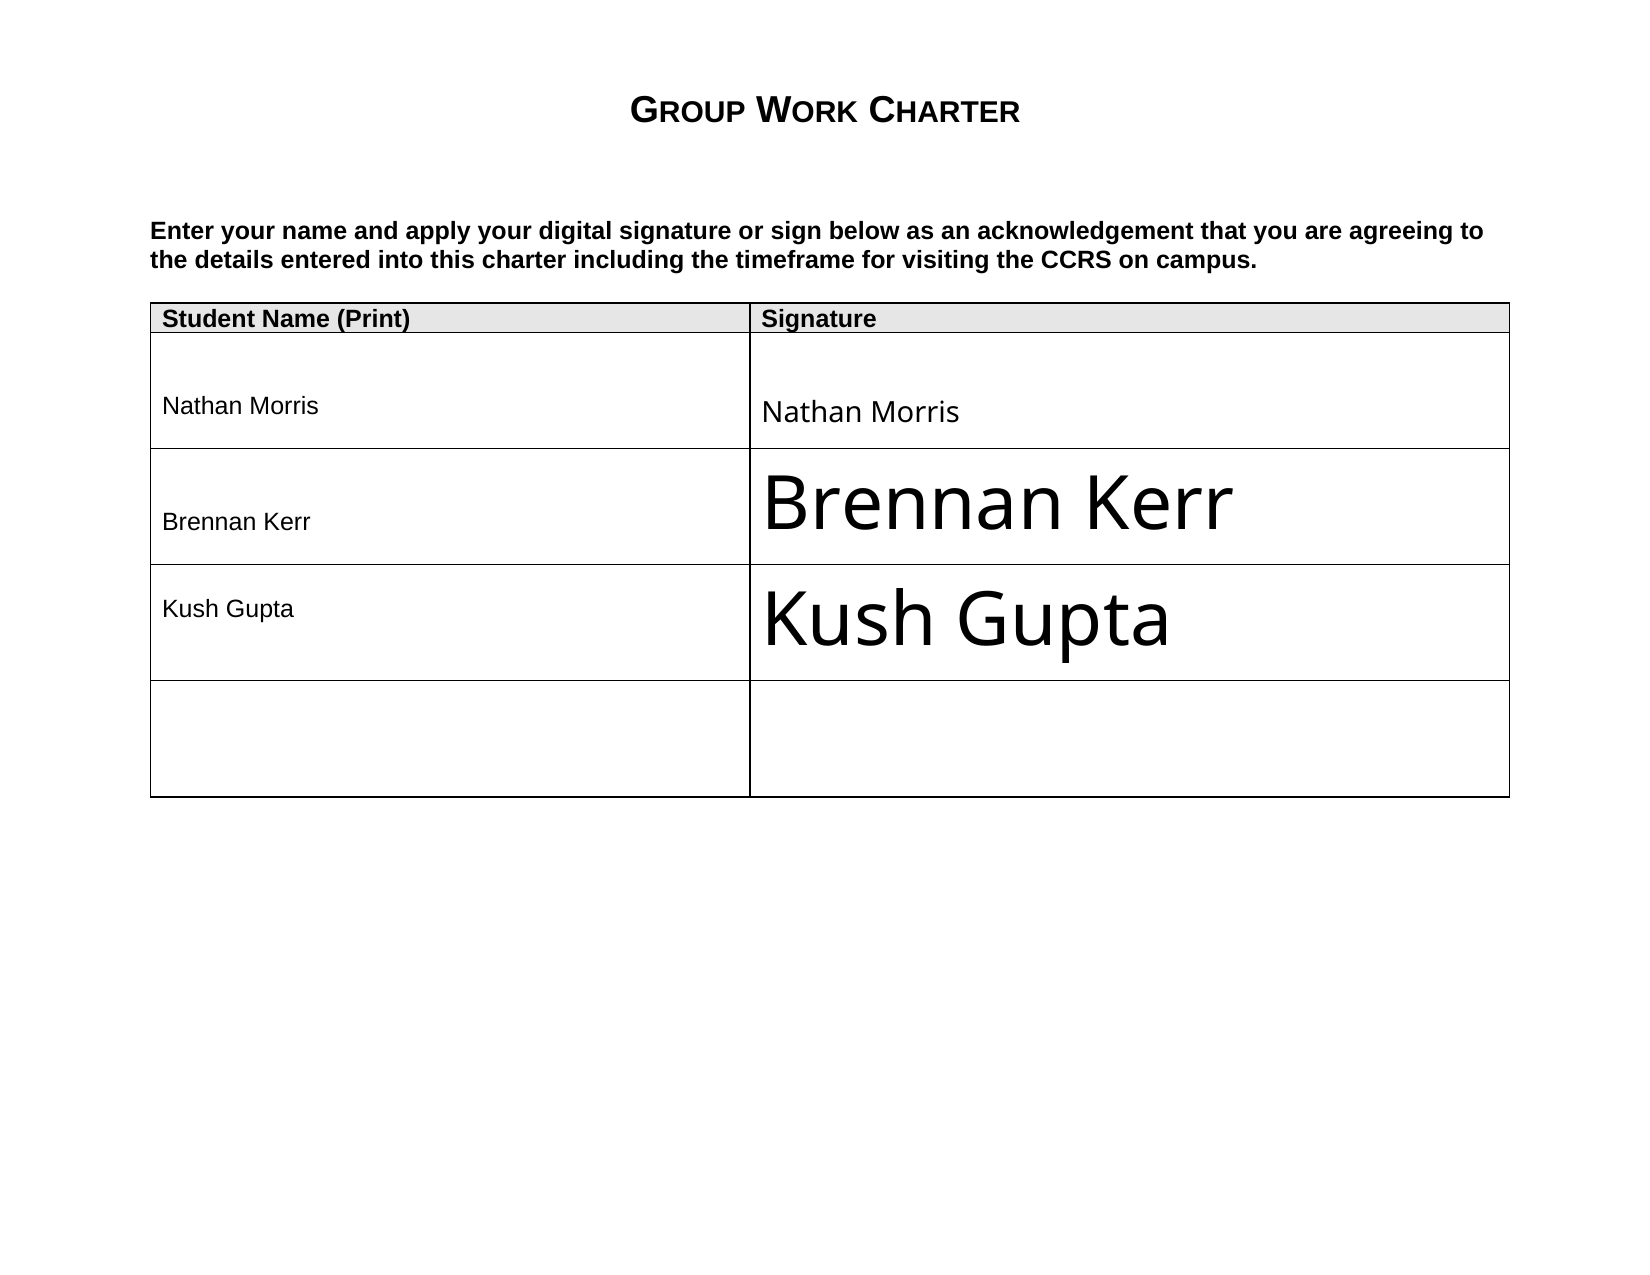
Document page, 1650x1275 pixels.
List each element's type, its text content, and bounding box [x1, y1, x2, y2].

text Enter your name and apply your digital signature or sign below as an acknowledgement that you are agreeing to the details entered into this charter including the timeframe for visiting the CCRS on campus. [150, 216, 1500, 274]
table_cell Kush Gupta [151, 565, 749, 680]
table_header Signature [751, 304, 1509, 332]
table_cell Brennan Kerr [151, 449, 749, 564]
table_cell Brennan Kerr [751, 449, 1509, 564]
table_cell Nathan Morris [151, 333, 749, 448]
table_cell Nathan Morris [751, 333, 1509, 448]
table_cell [751, 681, 1509, 796]
table_cell [151, 681, 749, 796]
table_header Student Name (Print) [151, 304, 749, 332]
table_cell Kush Gupta [751, 565, 1509, 680]
